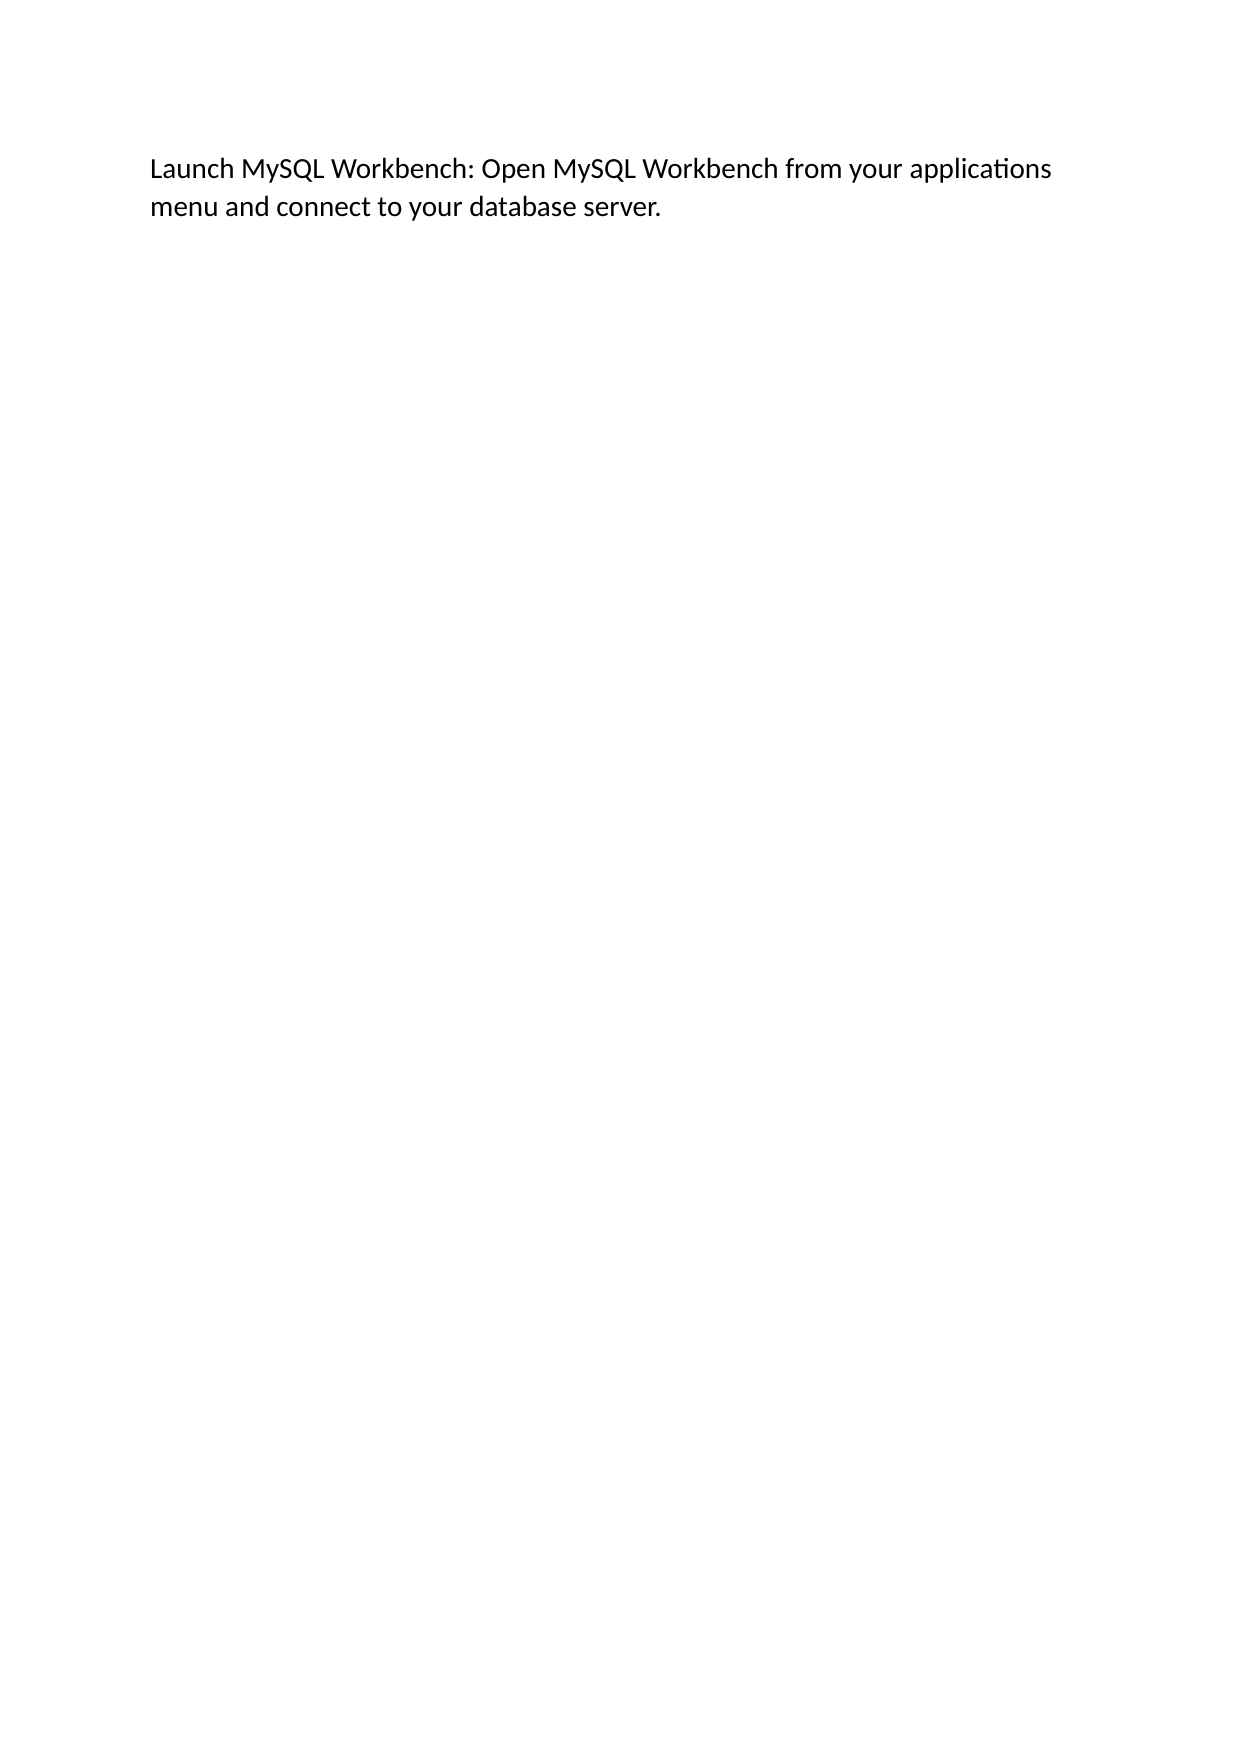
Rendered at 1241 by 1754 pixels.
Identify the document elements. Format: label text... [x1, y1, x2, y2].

text Launch MySQL Workbench: Open MySQL Workbench from your applications menu and connect to your database server. [150, 150, 1090, 224]
